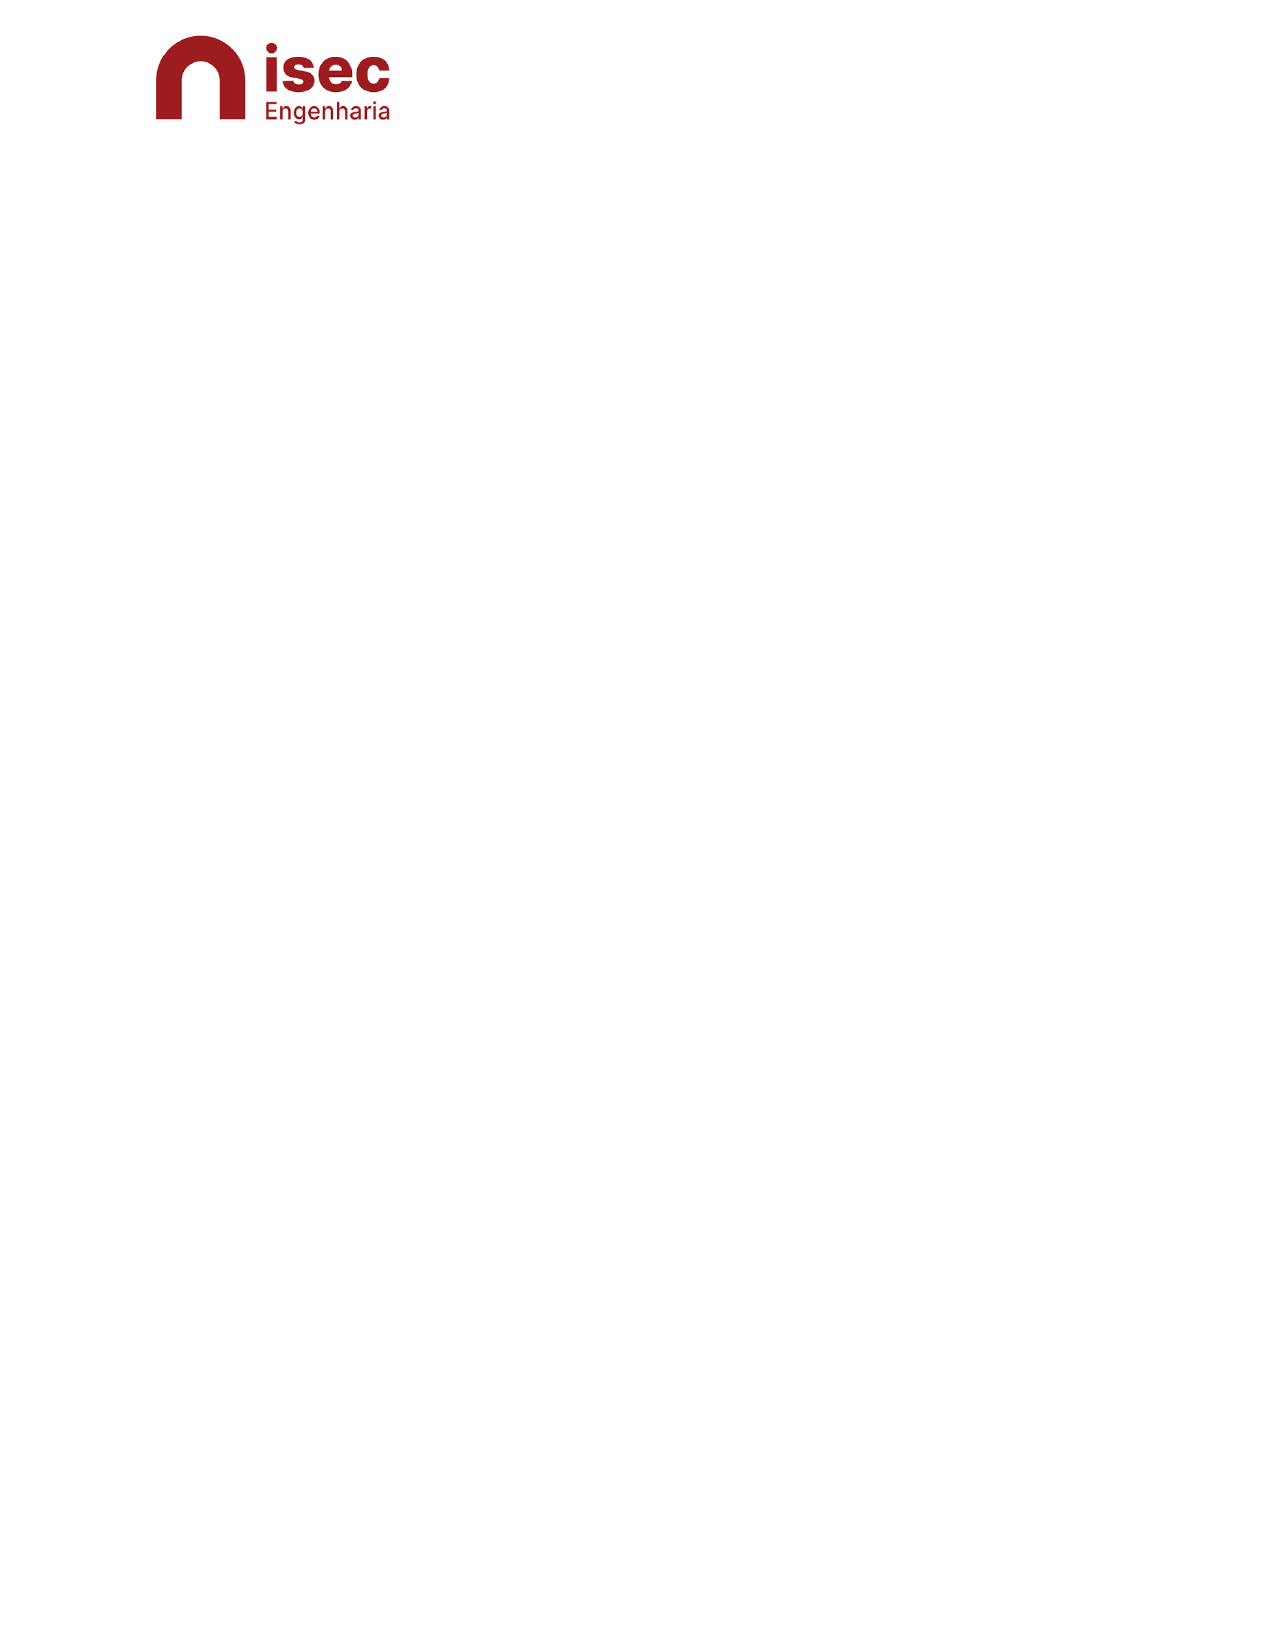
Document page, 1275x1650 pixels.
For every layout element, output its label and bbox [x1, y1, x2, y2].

picture [150, 31, 391, 125]
